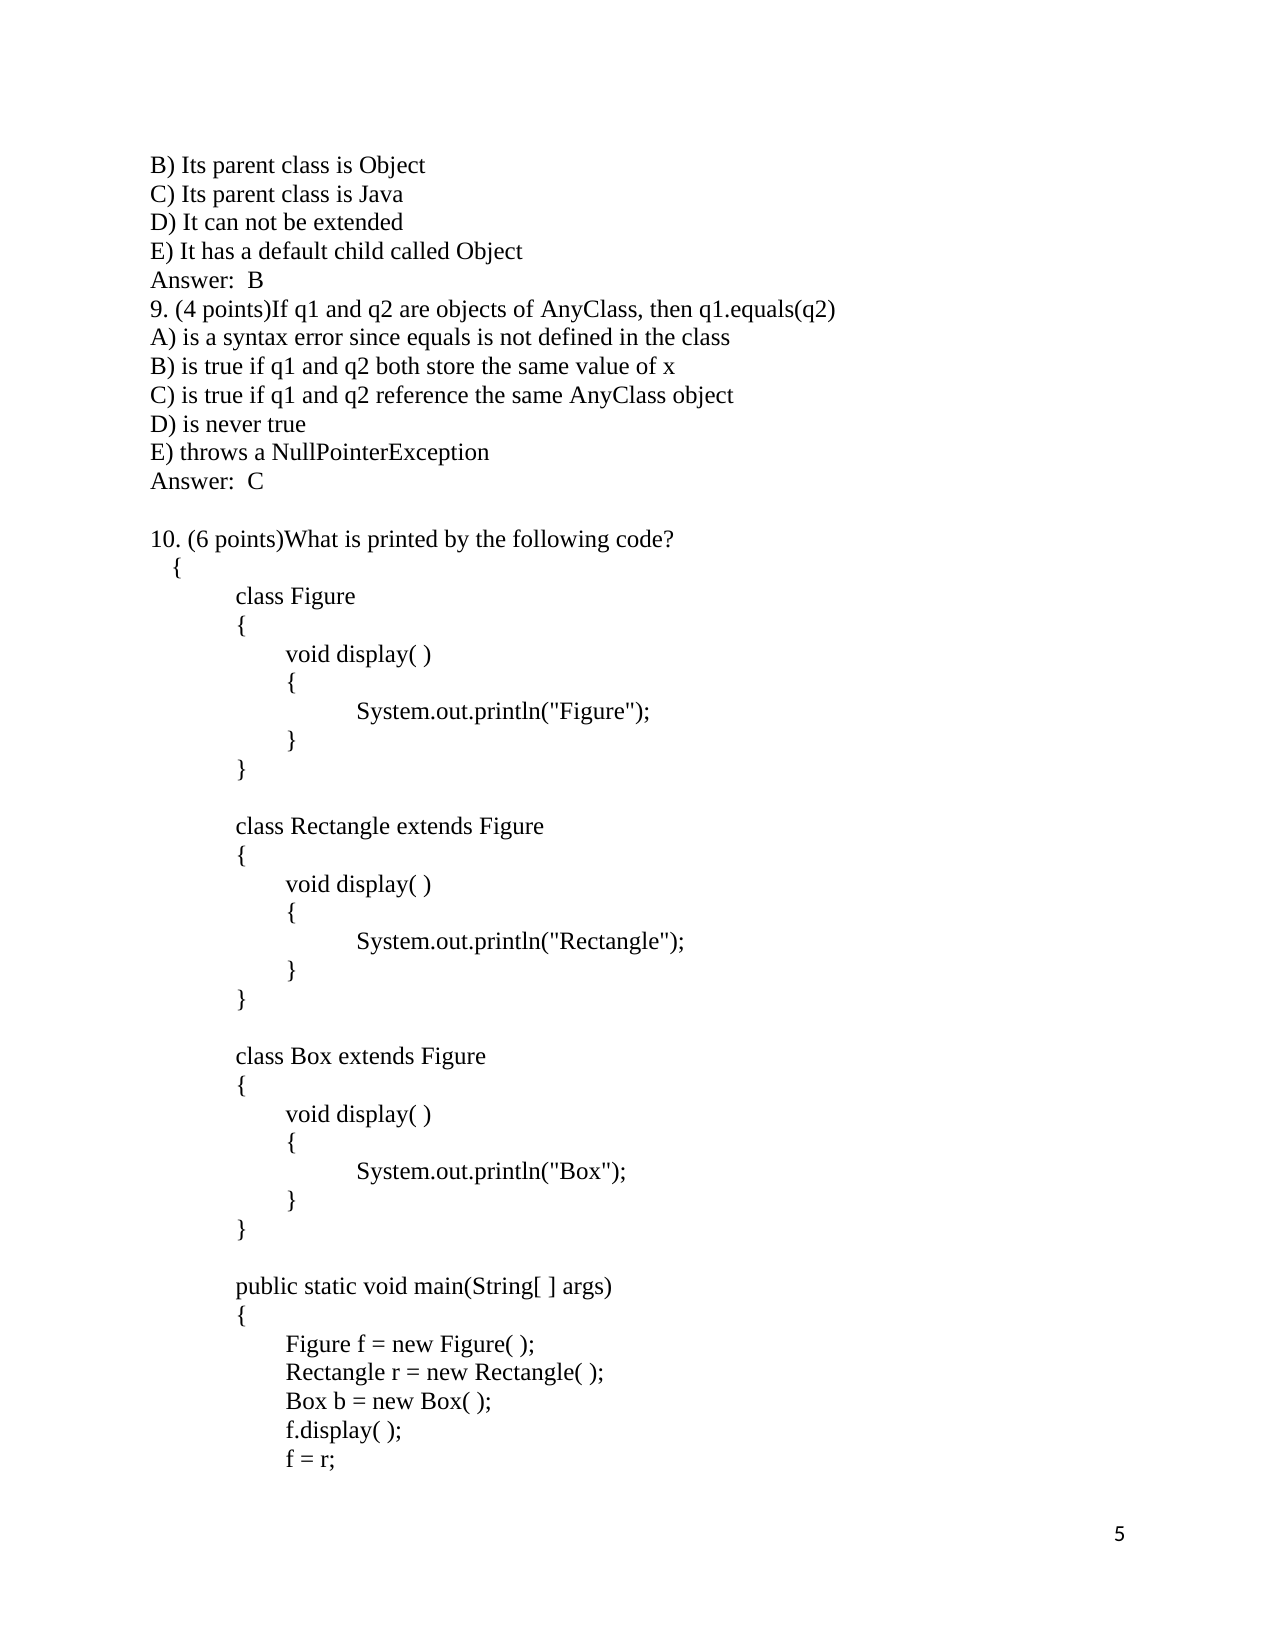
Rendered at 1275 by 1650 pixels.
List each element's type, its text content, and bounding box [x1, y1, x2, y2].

text { [150, 552, 1125, 581]
text System.out.println("Figure"); [150, 696, 1125, 725]
text D) It can not be extended [150, 207, 1125, 236]
text E) throws a NullPointerException [150, 437, 1125, 466]
text { [150, 1300, 1125, 1329]
text Figure f = new Figure( ); [150, 1329, 1125, 1357]
text System.out.println("Box"); [150, 1156, 1125, 1185]
text C) is true if q1 and q2 reference the same AnyClass object [150, 380, 1125, 409]
text D) is never true [150, 409, 1125, 437]
text class Figure [150, 581, 1125, 610]
text f = r; [150, 1444, 1125, 1472]
text public static void main(String[ ] args) [150, 1271, 1125, 1300]
text void display( ) [150, 639, 1125, 667]
text } [150, 955, 1125, 984]
text Answer: C [150, 466, 1125, 495]
text System.out.println("Rectangle"); [150, 926, 1125, 955]
text } [150, 754, 1125, 782]
text { [150, 1070, 1125, 1099]
text E) It has a default child called Object [150, 236, 1125, 265]
text A) is a syntax error since equals is not defined in the class [150, 322, 1125, 351]
text { [150, 840, 1125, 869]
text { [150, 667, 1125, 696]
text Rectangle r = new Rectangle( ); [150, 1357, 1125, 1386]
text } [150, 725, 1125, 754]
text void display( ) [150, 1099, 1125, 1127]
text } [150, 1185, 1125, 1214]
text f.display( ); [150, 1415, 1125, 1444]
text 9. (4 points)If q1 and q2 are objects of AnyClass, then q1.equals(q2) [150, 294, 1125, 322]
text Answer: B [150, 265, 1125, 294]
text void display( ) [150, 869, 1125, 897]
text { [150, 610, 1125, 639]
text C) Its parent class is Java [150, 179, 1125, 207]
text { [150, 1127, 1125, 1156]
text } [150, 984, 1125, 1012]
text { [150, 897, 1125, 926]
text 10. (6 points)What is printed by the following code? [150, 524, 1125, 552]
text class Rectangle extends Figure [150, 811, 1125, 840]
text B) Its parent class is Object [150, 150, 1125, 179]
text class Box extends Figure [150, 1041, 1125, 1070]
text } [150, 1214, 1125, 1242]
text Box b = new Box( ); [150, 1386, 1125, 1415]
text B) is true if q1 and q2 both store the same value of x [150, 351, 1125, 380]
